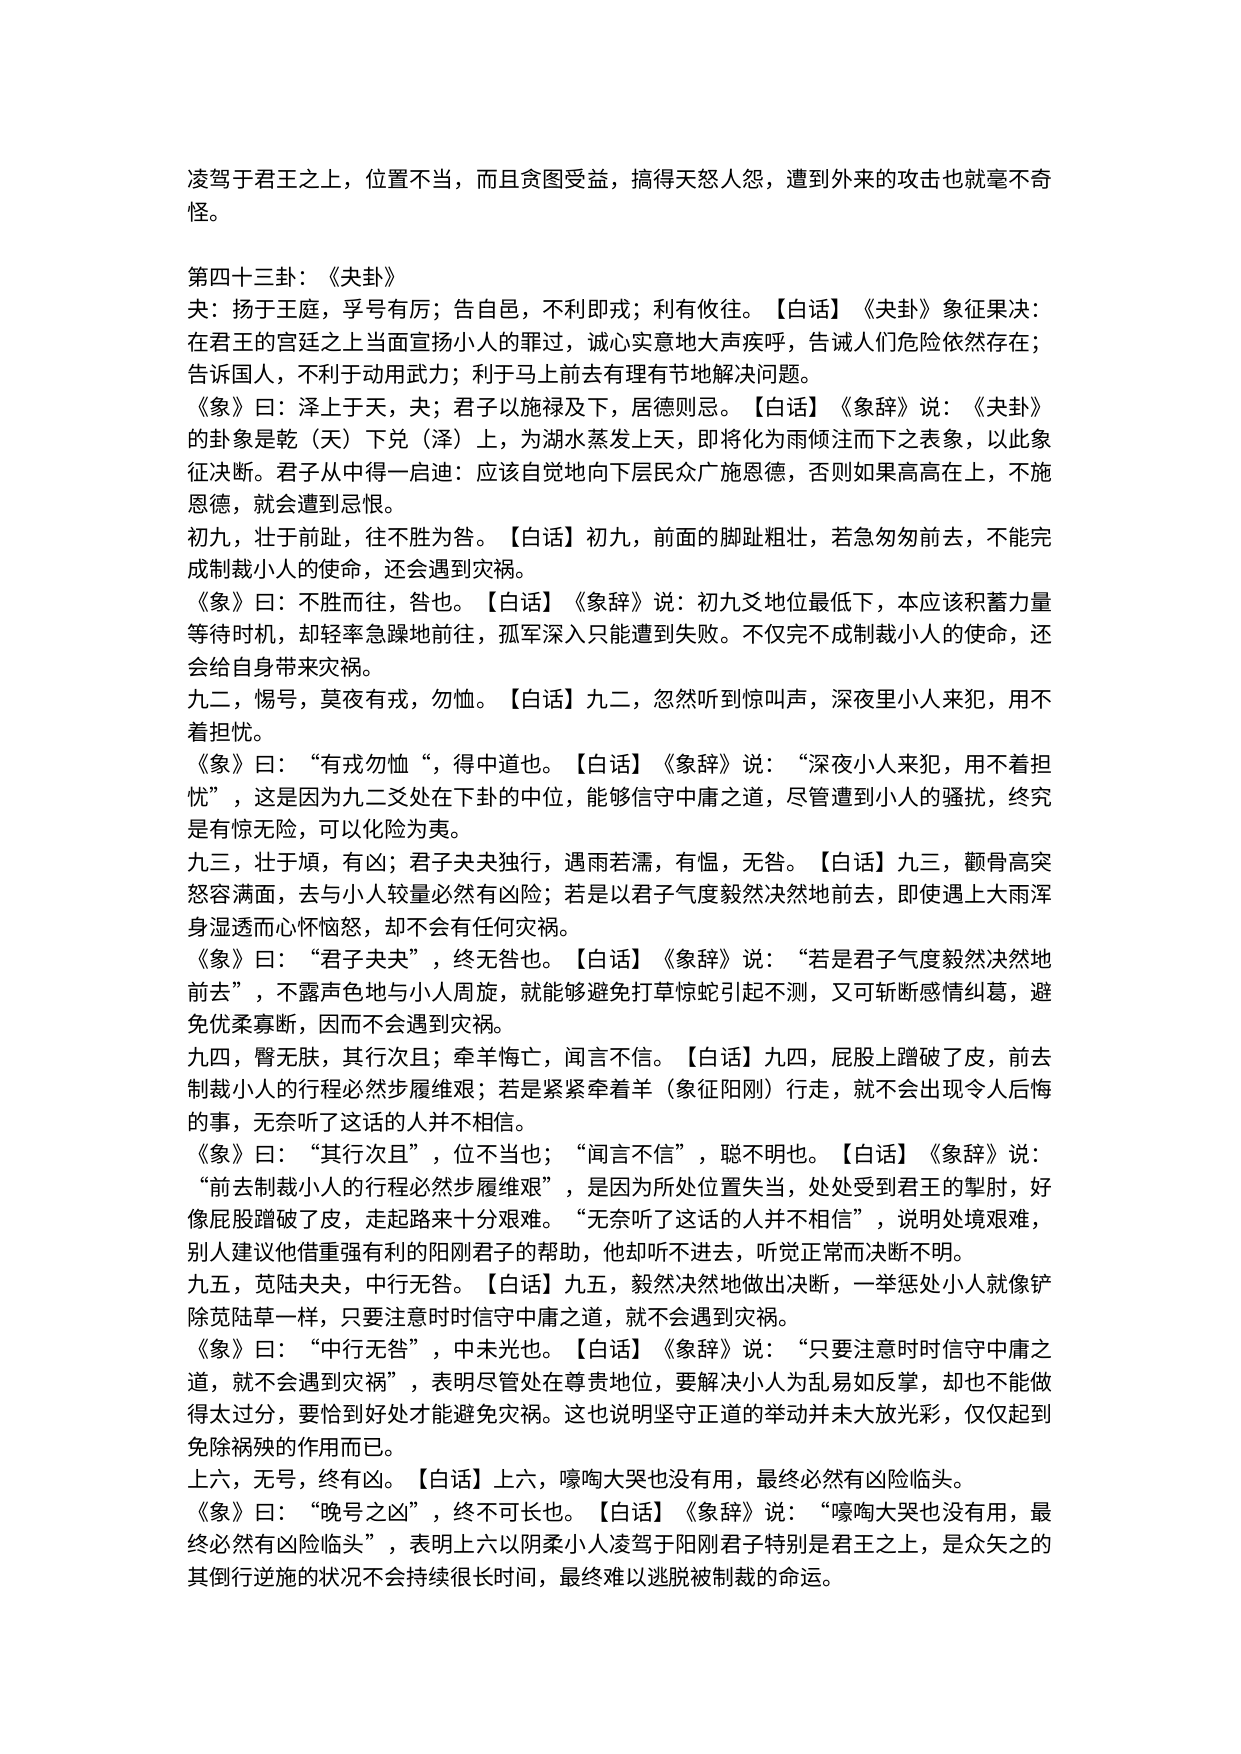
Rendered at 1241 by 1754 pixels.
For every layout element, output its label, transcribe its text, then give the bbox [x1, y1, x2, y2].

text 九三，壮于頄，有凶；君子夬夬独行，遇雨若濡，有愠，无咎。【白话】九三，颧骨高突怒容满面，去与小人较量必然有凶险；若是以君子气度毅然决然地前去，即使遇上大雨浑身湿透而心怀恼怒，却不会有任何灾祸。 [187, 844, 1053, 942]
text 夬：扬于王庭，孚号有厉；告自邑，不利即戎；利有攸往。【白话】《夬卦》象征果决：在君王的宫廷之上当面宣扬小人的罪过，诚心实意地大声疾呼，告诫人们危险依然存在；告诉国人，不利于动用武力；利于马上前去有理有节地解决问题。 [187, 292, 1053, 389]
text 初九，壮于前趾，往不胜为咎。【白话】初九，前面的脚趾粗壮，若急匆匆前去，不能完成制裁小人的使命，还会遇到灾祸。 [187, 519, 1053, 584]
text 《象》曰：“君子夬夬”，终无咎也。【白话】《象辞》说：“若是君子气度毅然决然地前去”，不露声色地与小人周旋，就能够避免打草惊蛇引起不测，又可斩断感情纠葛，避免优柔寡断，因而不会遇到灾祸。 [187, 942, 1053, 1039]
text 《象》曰：泽上于天，夬；君子以施禄及下，居德则忌。【白话】《象辞》说：《夬卦》的卦象是乾（天）下兑（泽）上，为湖水蒸发上天，即将化为雨倾注而下之表象，以此象征决断。君子从中得一启迪：应该自觉地向下层民众广施恩德，否则如果高高在上，不施恩德，就会遭到忌恨。 [187, 389, 1053, 519]
text 《象》曰：“其行次且”，位不当也；“闻言不信”，聪不明也。【白话】《象辞》说：“前去制裁小人的行程必然步履维艰”，是因为所处位置失当，处处受到君王的掣肘，好像屁股蹭破了皮，走起路来十分艰难。“无奈听了这话的人并不相信”，说明处境艰难，别人建议他借重强有利的阳刚君子的帮助，他却听不进去，听觉正常而决断不明。 [187, 1137, 1053, 1267]
text 九二，惕号，莫夜有戎，勿恤。【白话】九二，忽然听到惊叫声，深夜里小人来犯，用不着担忧。 [187, 682, 1053, 747]
text 第四十三卦：《夬卦》 [187, 259, 1053, 292]
text 《象》曰：“晚号之凶”，终不可长也。【白话】《象辞》说：“嚎啕大哭也没有用，最终必然有凶险临头”，表明上六以阴柔小人凌驾于阳刚君子特别是君王之上，是众矢之的。其倒行逆施的状况不会持续很长时间，最终难以逃脱被制裁的命运。 [187, 1494, 1053, 1592]
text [187, 162, 1053, 227]
text 《象》曰：“中行无咎”，中未光也。【白话】《象辞》说：“只要注意时时信守中庸之道，就不会遇到灾祸”，表明尽管处在尊贵地位，要解决小人为乱易如反掌，却也不能做得太过分，要恰到好处才能避免灾祸。这也说明坚守正道的举动并未大放光彩，仅仅起到免除祸殃的作用而已。 [187, 1332, 1053, 1462]
text 九四，臀无肤，其行次且；牵羊悔亡，闻言不信。【白话】九四，屁股上蹭破了皮，前去制裁小人的行程必然步履维艰；若是紧紧牵着羊（象征阳刚）行走，就不会出现令人后悔的事，无奈听了这话的人并不相信。 [187, 1039, 1053, 1137]
text 九五，苋陆夬夬，中行无咎。【白话】九五，毅然决然地做出决断，一举惩处小人就像铲除苋陆草一样，只要注意时时信守中庸之道，就不会遇到灾祸。 [187, 1267, 1053, 1332]
text 《象》曰：“有戎勿恤“，得中道也。【白话】《象辞》说：“深夜小人来犯，用不着担忧”，这是因为九二爻处在下卦的中位，能够信守中庸之道，尽管遭到小人的骚扰，终究是有惊无险，可以化险为夷。 [187, 747, 1053, 844]
text 上六，无号，终有凶。【白话】上六，嚎啕大哭也没有用，最终必然有凶险临头。 [187, 1462, 1053, 1494]
text 《象》曰：不胜而往，咎也。【白话】《象辞》说：初九爻地位最低下，本应该积蓄力量等待时机，却轻率急躁地前往，孤军深入只能遭到失败。不仅完不成制裁小人的使命，还会给自身带来灾祸。 [187, 584, 1053, 682]
